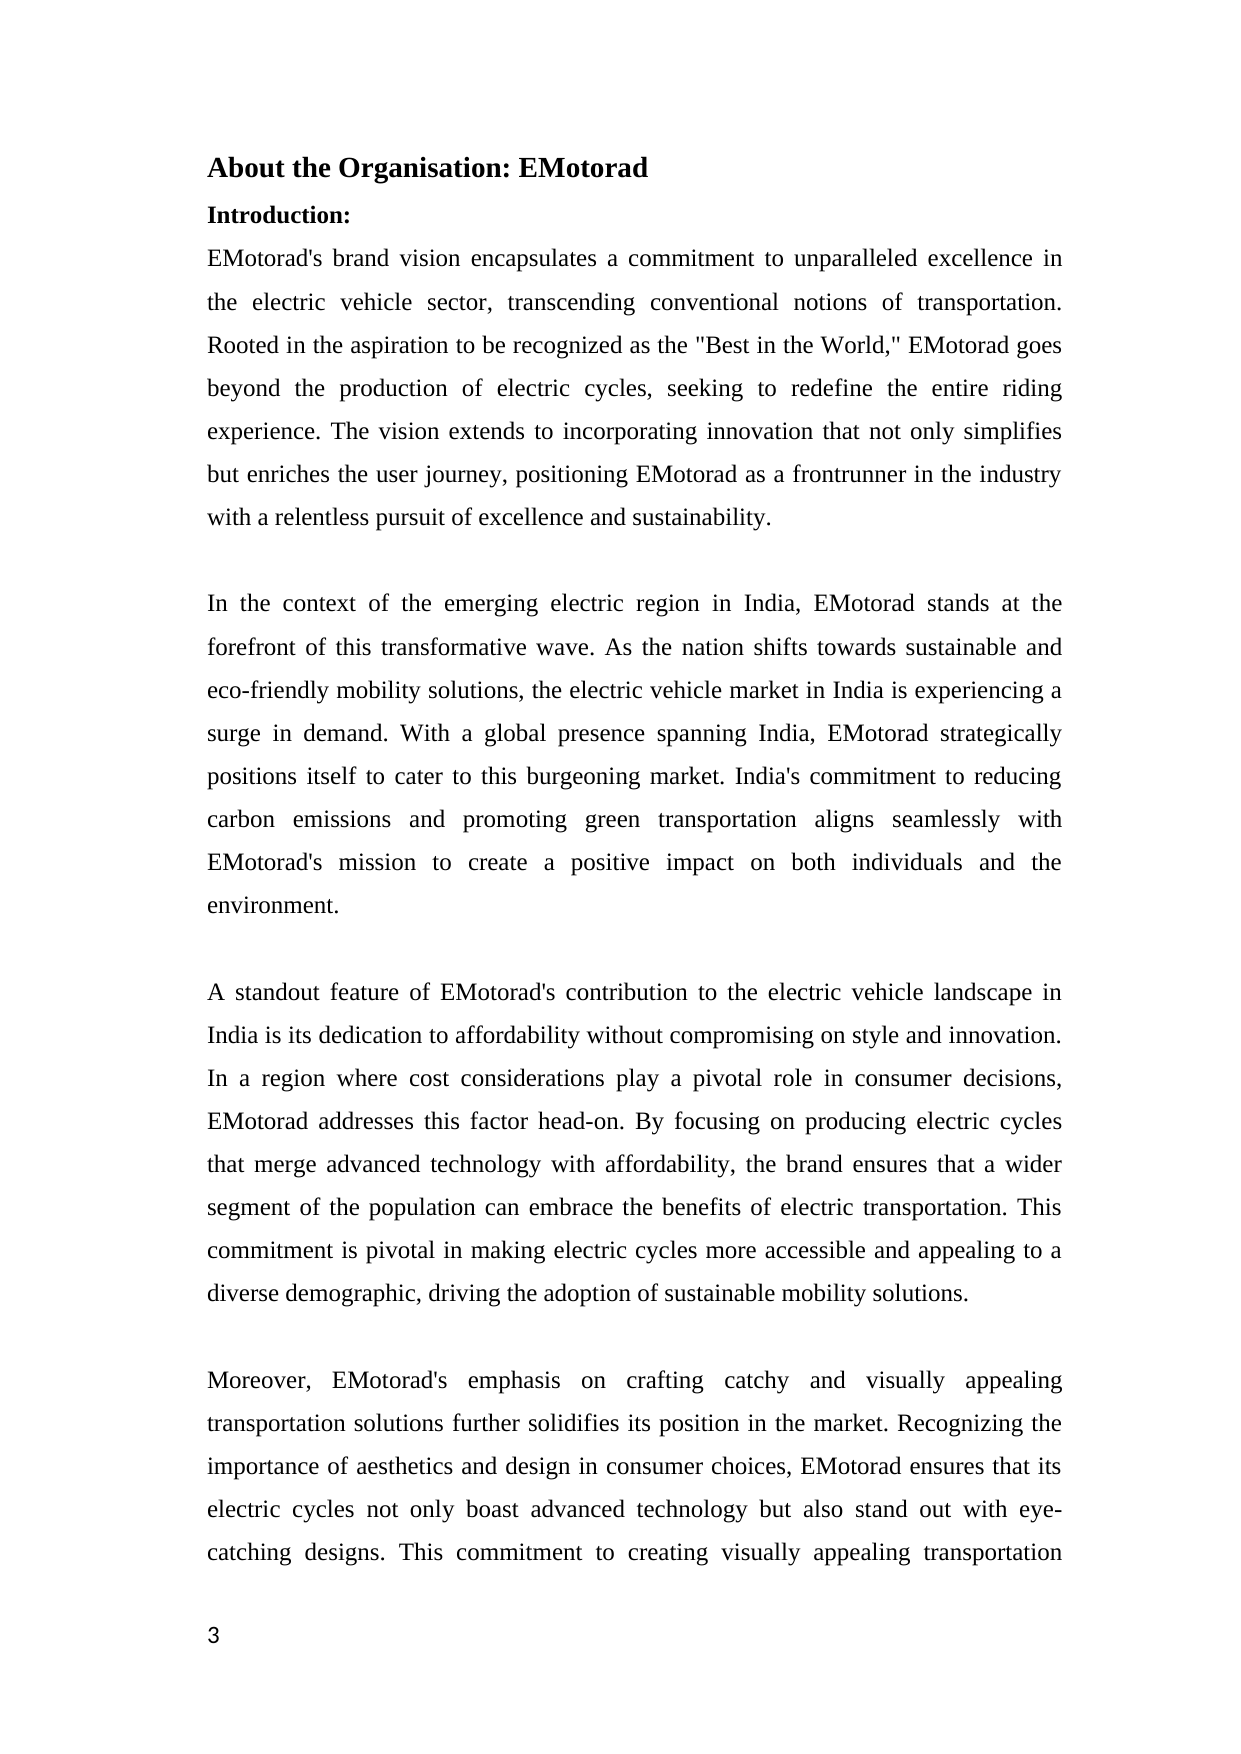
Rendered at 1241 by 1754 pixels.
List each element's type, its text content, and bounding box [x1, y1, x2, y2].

text A standout feature of EMotorad's contribution to the electric vehicle landscape in India is its dedication to affordability without compromising on style and innovation. In a region where cost considerations play a pivotal role in consumer decisions, EMotorad addresses this factor head-on. By focusing on producing electric cycles that merge advanced technology with affordability, the brand ensures that a wider segment of the population can embrace the benefits of electric transportation. This commitment is pivotal in making electric cycles more accessible and appealing to a diverse demographic, driving the adoption of sustainable mobility solutions. [207, 977, 1063, 1307]
text Introduction: [207, 200, 1063, 229]
text About the Organisation: EMotorad [207, 150, 1063, 183]
text In the context of the emerging electric region in India, EMotorad stands at the forefront of this transformative wave. As the nation shifts towards sustainable and eco-friendly mobility solutions, the electric vehicle market in India is experiencing a surge in demand. With a global presence spanning India, EMotorad strategically positions itself to cater to this burgeoning market. India's commitment to reducing carbon emissions and promoting green transportation aligns seamlessly with EMotorad's mission to create a positive impact on both individuals and the environment. [207, 588, 1063, 919]
text EMotorad's brand vision encapsulates a commitment to unparalleled excellence in the electric vehicle sector, transcending conventional notions of transportation. Rooted in the aspiration to be recognized as the "Best in the World," EMotorad goes beyond the production of electric cycles, seeking to redefine the entire riding experience. The vision extends to incorporating innovation that not only simplifies but enriches the user journey, positioning EMotorad as a frontrunner in the industry with a relentless pursuit of excellence and sustainability. [207, 243, 1063, 531]
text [207, 1365, 1063, 1566]
